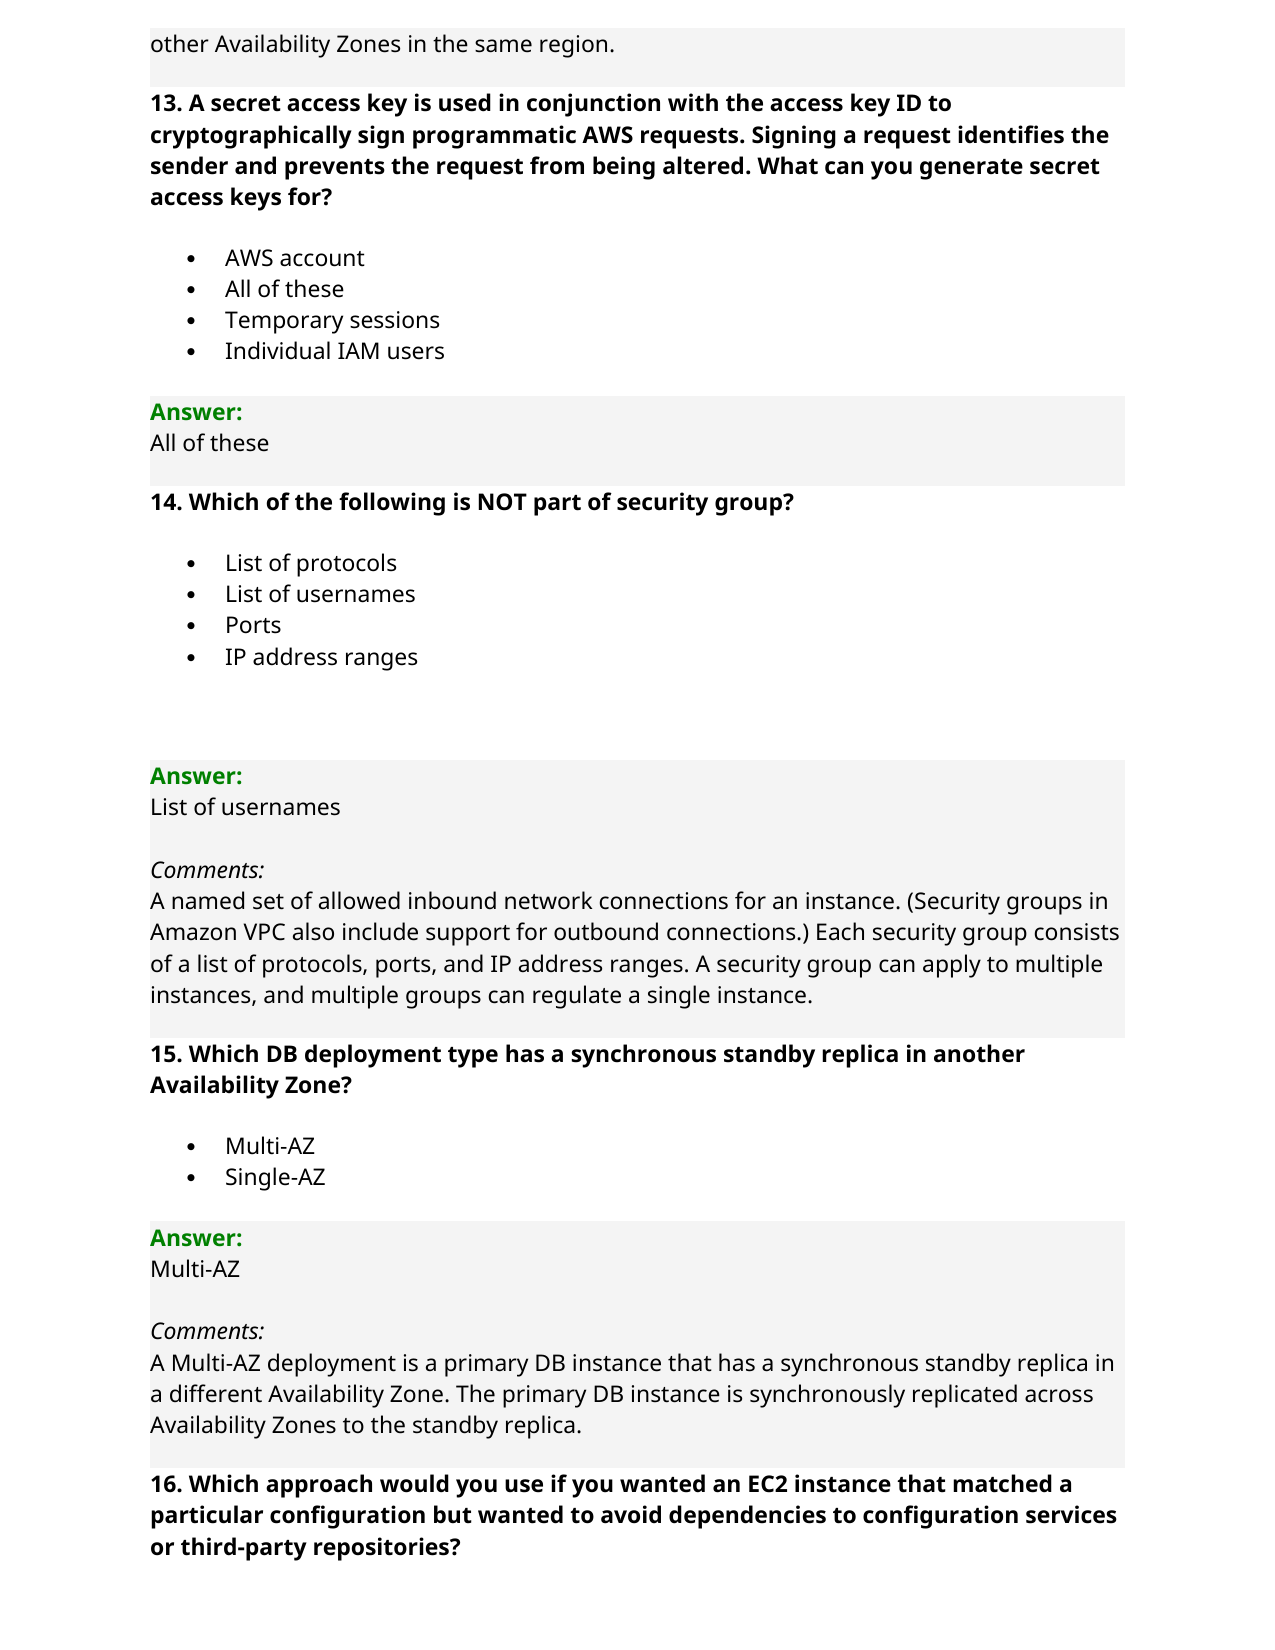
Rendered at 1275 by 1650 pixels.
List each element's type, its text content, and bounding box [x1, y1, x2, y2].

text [150, 28, 1125, 87]
text Answer: List of usernames Comments: A named set of allowed inbound network connections for an instance. (Security groups in Amazon VPC also include support for outbound connections.) Each security group consists of a list of protocols, ports, and IP address ranges. A security group can apply to multiple instances, and multiple groups can regulate a single instance. [150, 760, 1125, 1038]
text 13. A secret access key is used in conjunction with the access key ID to cryptographically sign programmatic AWS requests. Signing a request identifies the sender and prevents the request from being altered. What can you generate secret access keys for? [150, 87, 1125, 212]
list Individual IAM users [187, 335, 1125, 367]
list Ports [187, 609, 1125, 640]
list Temporary sessions [187, 304, 1125, 335]
text 15. Which DB deployment type has a synchronous standby replica in another Availability Zone? [150, 1038, 1125, 1101]
list List of usernames [187, 578, 1125, 609]
list AWS account [187, 242, 1125, 273]
text 16. Which approach would you use if you wanted an EC2 instance that matched a particular configuration but wanted to avoid dependencies to configuration services or third-party repositories? [150, 1468, 1125, 1562]
text Answer: Multi-AZ Comments: A Multi-AZ deployment is a primary DB instance that has a synchronous standby replica in a different Availability Zone. The primary DB instance is synchronously replicated across Availability Zones to the standby replica. [150, 1221, 1125, 1468]
text 14. Which of the following is NOT part of security group? [150, 486, 1125, 517]
text Answer: All of these [150, 396, 1125, 486]
list All of these [187, 273, 1125, 304]
list List of protocols [187, 547, 1125, 578]
list Single-AZ [187, 1161, 1125, 1192]
list Multi-AZ [187, 1130, 1125, 1161]
list IP address ranges [187, 640, 1125, 672]
